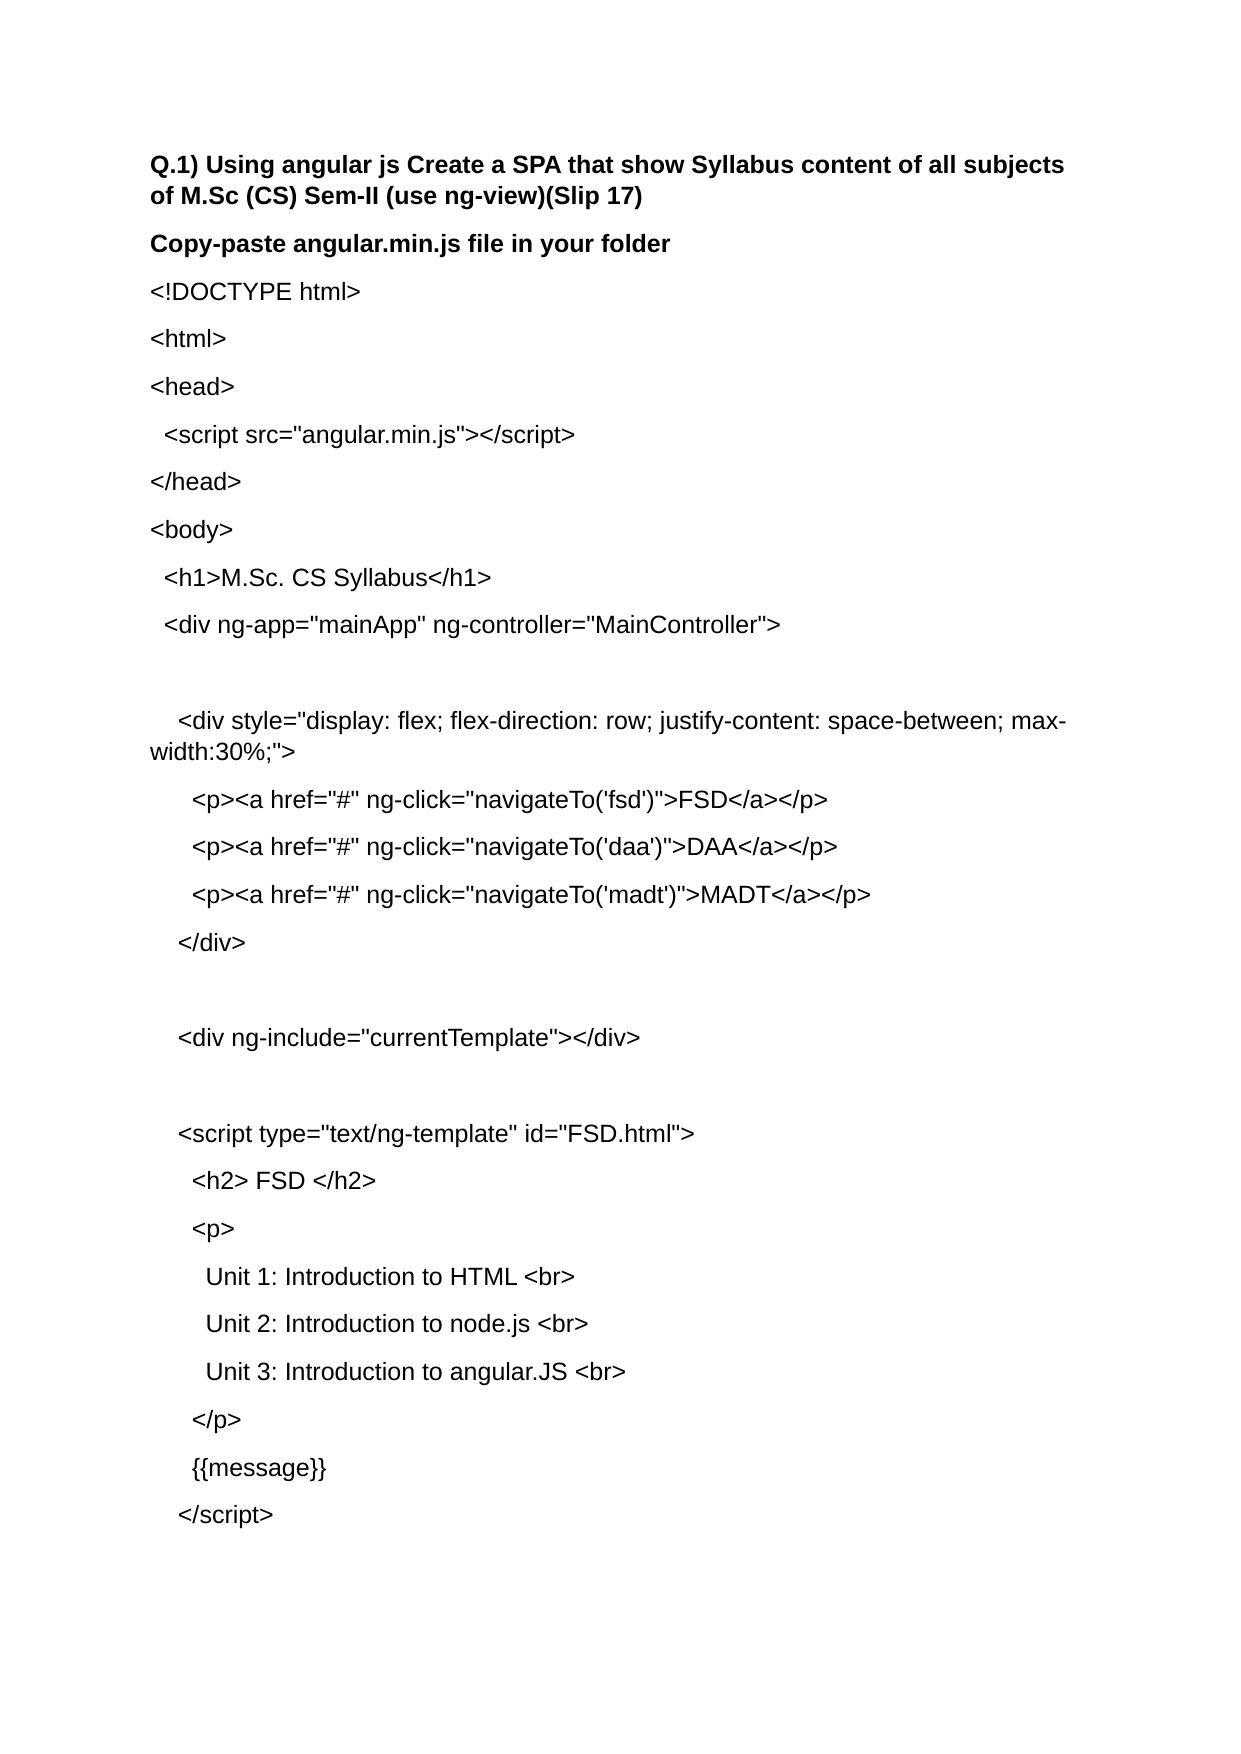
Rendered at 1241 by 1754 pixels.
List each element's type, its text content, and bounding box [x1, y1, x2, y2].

text Q.1) Using angular js Create a SPA that show Syllabus content of all subjects of M.Sc (CS) Sem-II (use ng-view)(Slip 17) [150, 150, 1090, 210]
text </div> [150, 928, 1090, 956]
text Unit 2: Introduction to node.js <br> [150, 1309, 1090, 1338]
text Unit 3: Introduction to angular.JS <br> [150, 1357, 1090, 1386]
text {{message}} [150, 1452, 1090, 1481]
text </head> [150, 467, 1090, 496]
text <div ng-app="mainApp" ng-controller="MainController"> [150, 610, 1090, 639]
text <div style="display: flex; flex-direction: row; justify-content: space-between; max-width:30%;"> [150, 706, 1090, 766]
text </p> [150, 1405, 1090, 1433]
text <p><a href="#" ng-click="navigateTo('madt')">MADT</a></p> [150, 880, 1090, 909]
text <html> [150, 324, 1090, 353]
text <script src="angular.min.js"></script> [150, 419, 1090, 448]
text <h2> FSD </h2> [150, 1166, 1090, 1195]
text <head> [150, 372, 1090, 401]
text <h1>M.Sc. CS Syllabus</h1> [150, 563, 1090, 591]
text <script type="text/ng-template" id="FSD.html"> [150, 1118, 1090, 1147]
text <!DOCTYPE html> [150, 276, 1090, 305]
text <p><a href="#" ng-click="navigateTo('fsd')">FSD</a></p> [150, 784, 1090, 813]
text Copy-paste angular.min.js file in your folder [150, 229, 1090, 257]
text <div ng-include="currentTemplate"></div> [150, 1023, 1090, 1052]
text <p><a href="#" ng-click="navigateTo('daa')">DAA</a></p> [150, 832, 1090, 861]
text <body> [150, 515, 1090, 544]
text Unit 1: Introduction to HTML <br> [150, 1262, 1090, 1290]
text </script> [150, 1500, 1090, 1529]
text <p> [150, 1214, 1090, 1243]
